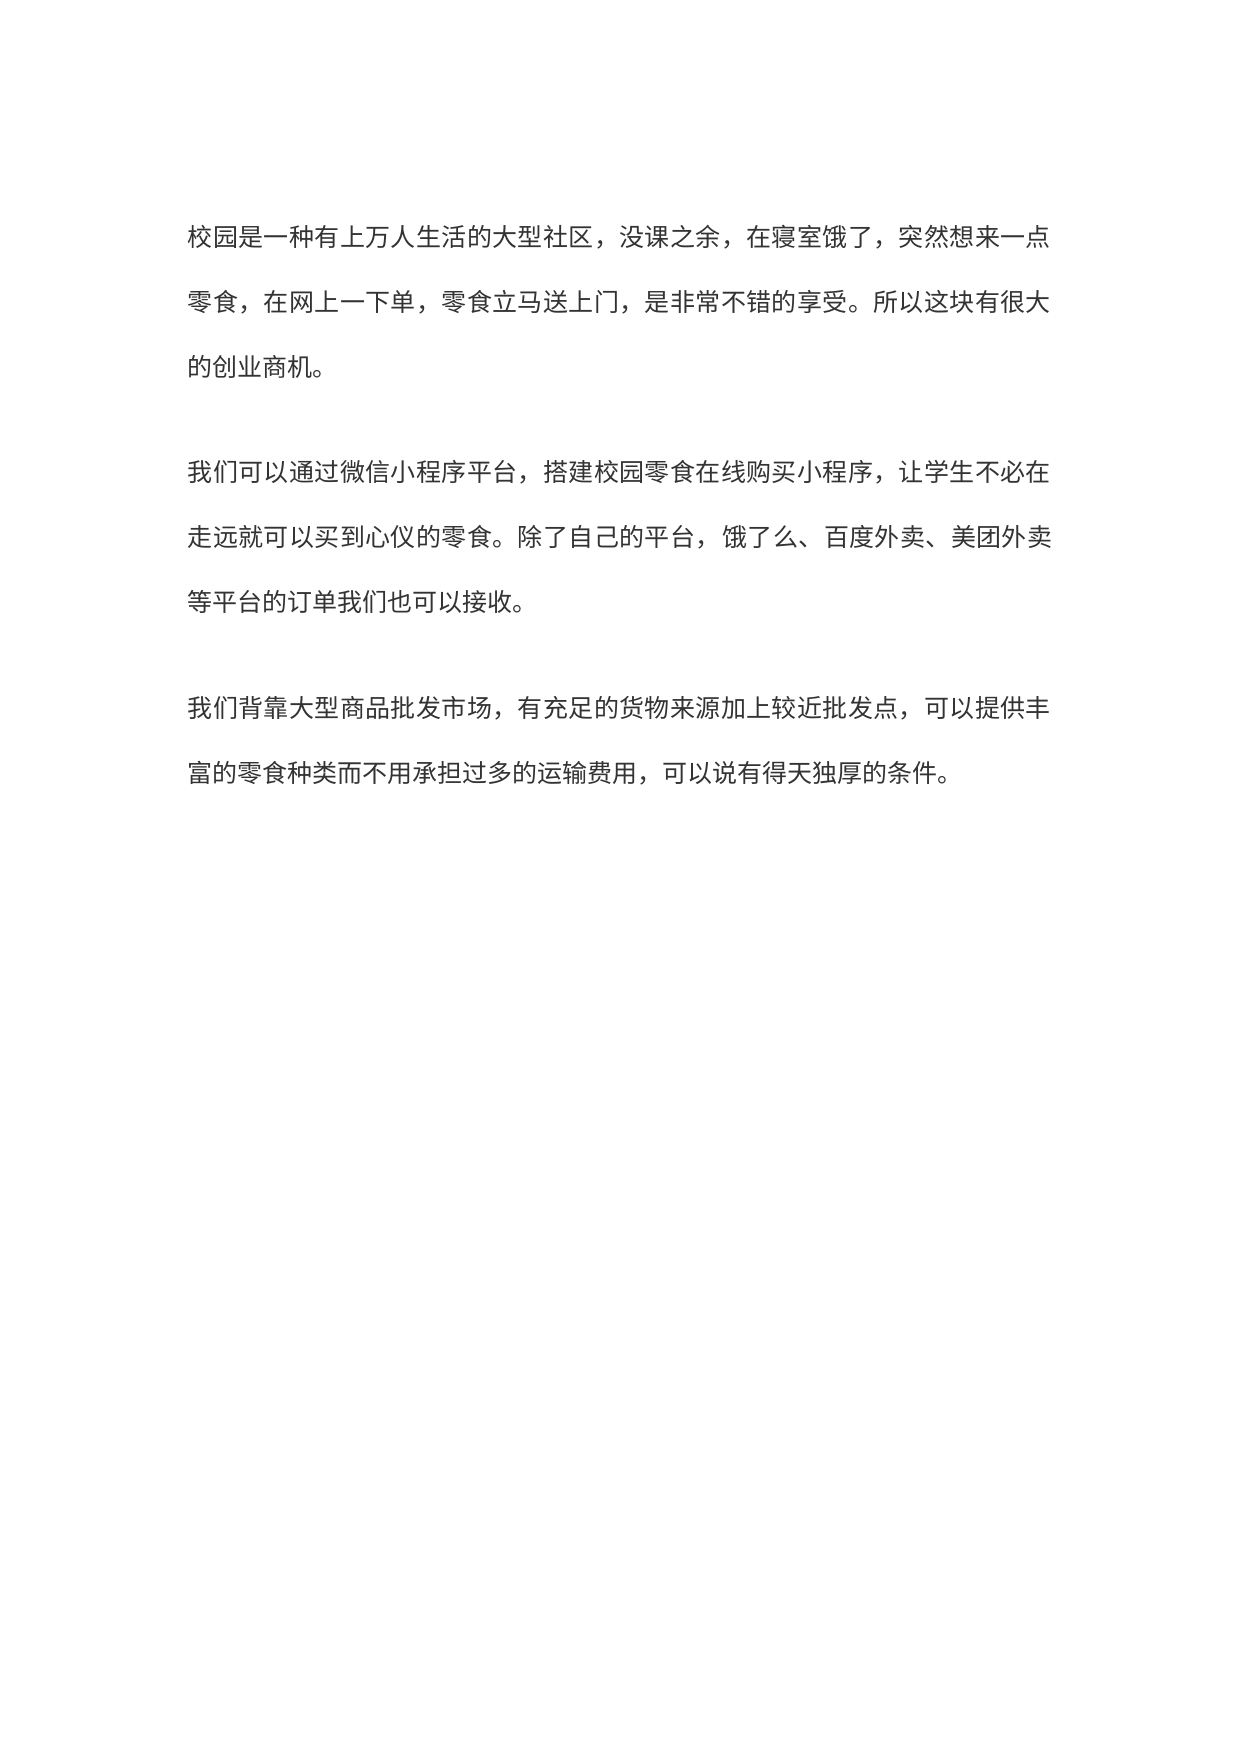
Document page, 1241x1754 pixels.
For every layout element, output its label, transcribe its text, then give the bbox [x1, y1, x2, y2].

text 我们背靠大型商品批发市场，有充足的货物来源加上较近批发点，可以提供丰富的零食种类而不用承担过多的运输费用，可以说有得天独厚的条件。 [187, 674, 1053, 804]
text 我们可以通过微信小程序平台，搭建校园零食在线购买小程序，让学生不必在走远就可以买到心仪的零食。除了自己的平台，饿了么、百度外卖、美团外卖等平台的订单我们也可以接收。 [187, 438, 1053, 633]
text 校园是一种有上万人生活的大型社区，没课之余，在寝室饿了，突然想来一点零食，在网上一下单，零食立马送上门，是非常不错的享受。所以这块有很大的创业商机。 [187, 203, 1053, 398]
